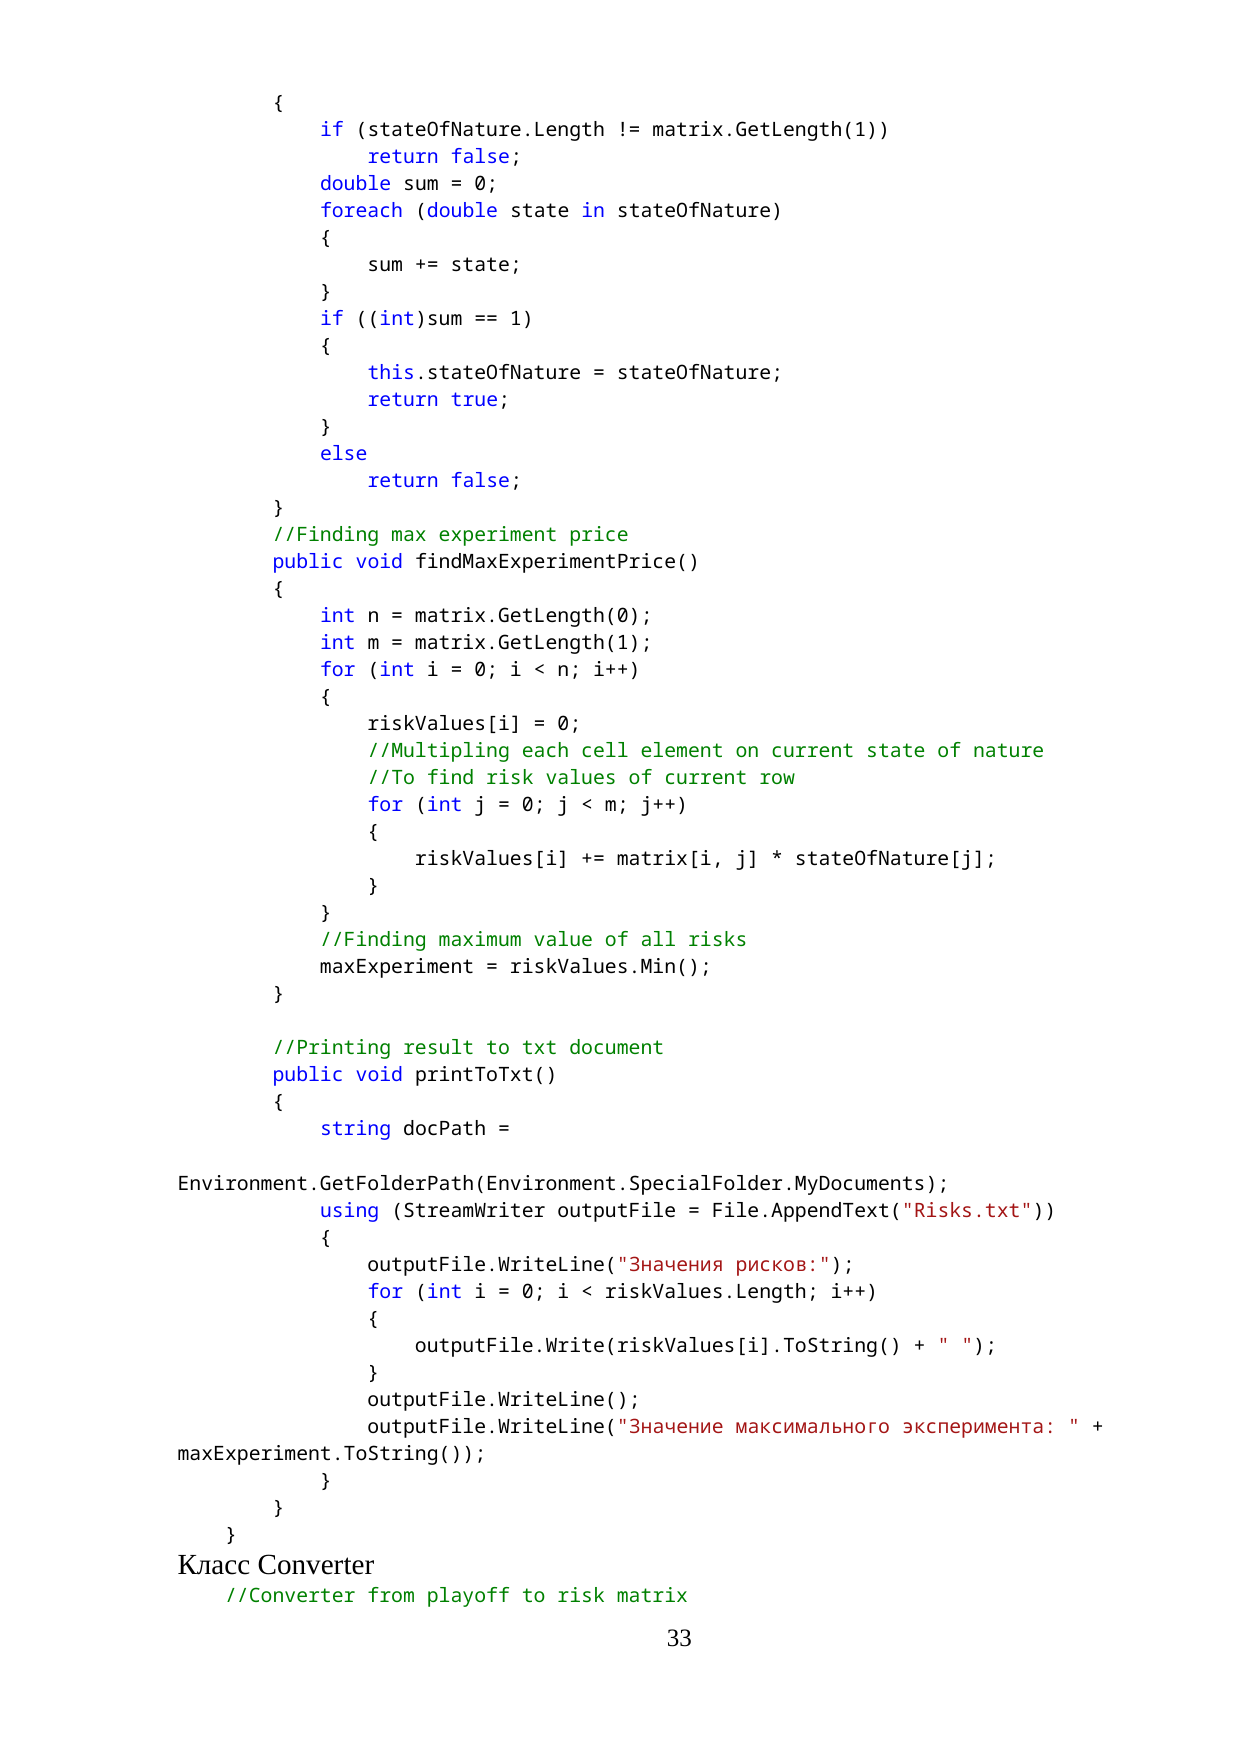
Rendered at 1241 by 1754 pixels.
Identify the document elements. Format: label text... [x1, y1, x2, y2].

text } [177, 1520, 1181, 1547]
text } [177, 871, 1181, 898]
text { [177, 89, 1181, 116]
text } [177, 979, 1181, 1006]
text return false; [177, 143, 1181, 169]
text foreach (double state in stateOfNature) [177, 197, 1181, 223]
text double sum = 0; [177, 169, 1181, 197]
text } [177, 1493, 1181, 1520]
text riskValues[i] += matrix[i, j] * stateOfNature[j]; [177, 844, 1181, 871]
text maxExperiment = riskValues.Min(); [177, 952, 1181, 979]
text Environment.GetFolderPath(Environment.SpecialFolder.MyDocuments); [177, 1141, 1181, 1197]
text //Converter from playoff to risk matrix [177, 1581, 1181, 1608]
text Класс Converter [177, 1547, 1181, 1581]
text riskValues[i] = 0; [177, 709, 1181, 736]
text //Finding maximum value of all risks [177, 925, 1181, 952]
text //Finding max experiment price [177, 520, 1181, 547]
text //To find risk values of current row [177, 763, 1181, 790]
text for (int i = 0; i < n; i++) [177, 655, 1181, 682]
text int n = matrix.GetLength(0); [177, 601, 1181, 628]
text { [177, 682, 1181, 709]
text outputFile.WriteLine(); [177, 1385, 1181, 1412]
text for (int i = 0; i < riskValues.Length; i++) [177, 1277, 1181, 1304]
text public void printToTxt() [177, 1060, 1181, 1087]
text if ((int)sum == 1) [177, 304, 1181, 331]
text else [177, 439, 1181, 466]
text outputFile.WriteLine("Значения рисков:"); [177, 1251, 1181, 1277]
text outputFile.WriteLine("Значение максимального эксперимента: " + maxExperiment.ToString()); [177, 1412, 1181, 1466]
text } [177, 1466, 1181, 1493]
text //Printing result to txt document [177, 1033, 1181, 1060]
text return true; [177, 385, 1181, 412]
text using (StreamWriter outputFile = File.AppendText("Risks.txt")) [177, 1197, 1181, 1223]
text } [177, 412, 1181, 439]
text } [177, 277, 1181, 304]
text { [177, 817, 1181, 844]
text if (stateOfNature.Length != matrix.GetLength(1)) [177, 116, 1181, 143]
text } [177, 1358, 1181, 1385]
text { [177, 1304, 1181, 1331]
text int m = matrix.GetLength(1); [177, 628, 1181, 655]
text { [177, 1223, 1181, 1251]
text this.stateOfNature = stateOfNature; [177, 358, 1181, 385]
text return false; [177, 466, 1181, 493]
text { [177, 574, 1181, 601]
text { [177, 223, 1181, 251]
text { [177, 1087, 1181, 1114]
text //Multipling each cell element on current state of nature [177, 736, 1181, 763]
text sum += state; [177, 251, 1181, 277]
text { [177, 331, 1181, 358]
text outputFile.Write(riskValues[i].ToString() + " "); [177, 1331, 1181, 1358]
text for (int j = 0; j < m; j++) [177, 790, 1181, 817]
text public void findMaxExperimentPrice() [177, 547, 1181, 574]
text } [177, 493, 1181, 520]
text string docPath = [177, 1114, 1181, 1141]
text } [177, 898, 1181, 925]
